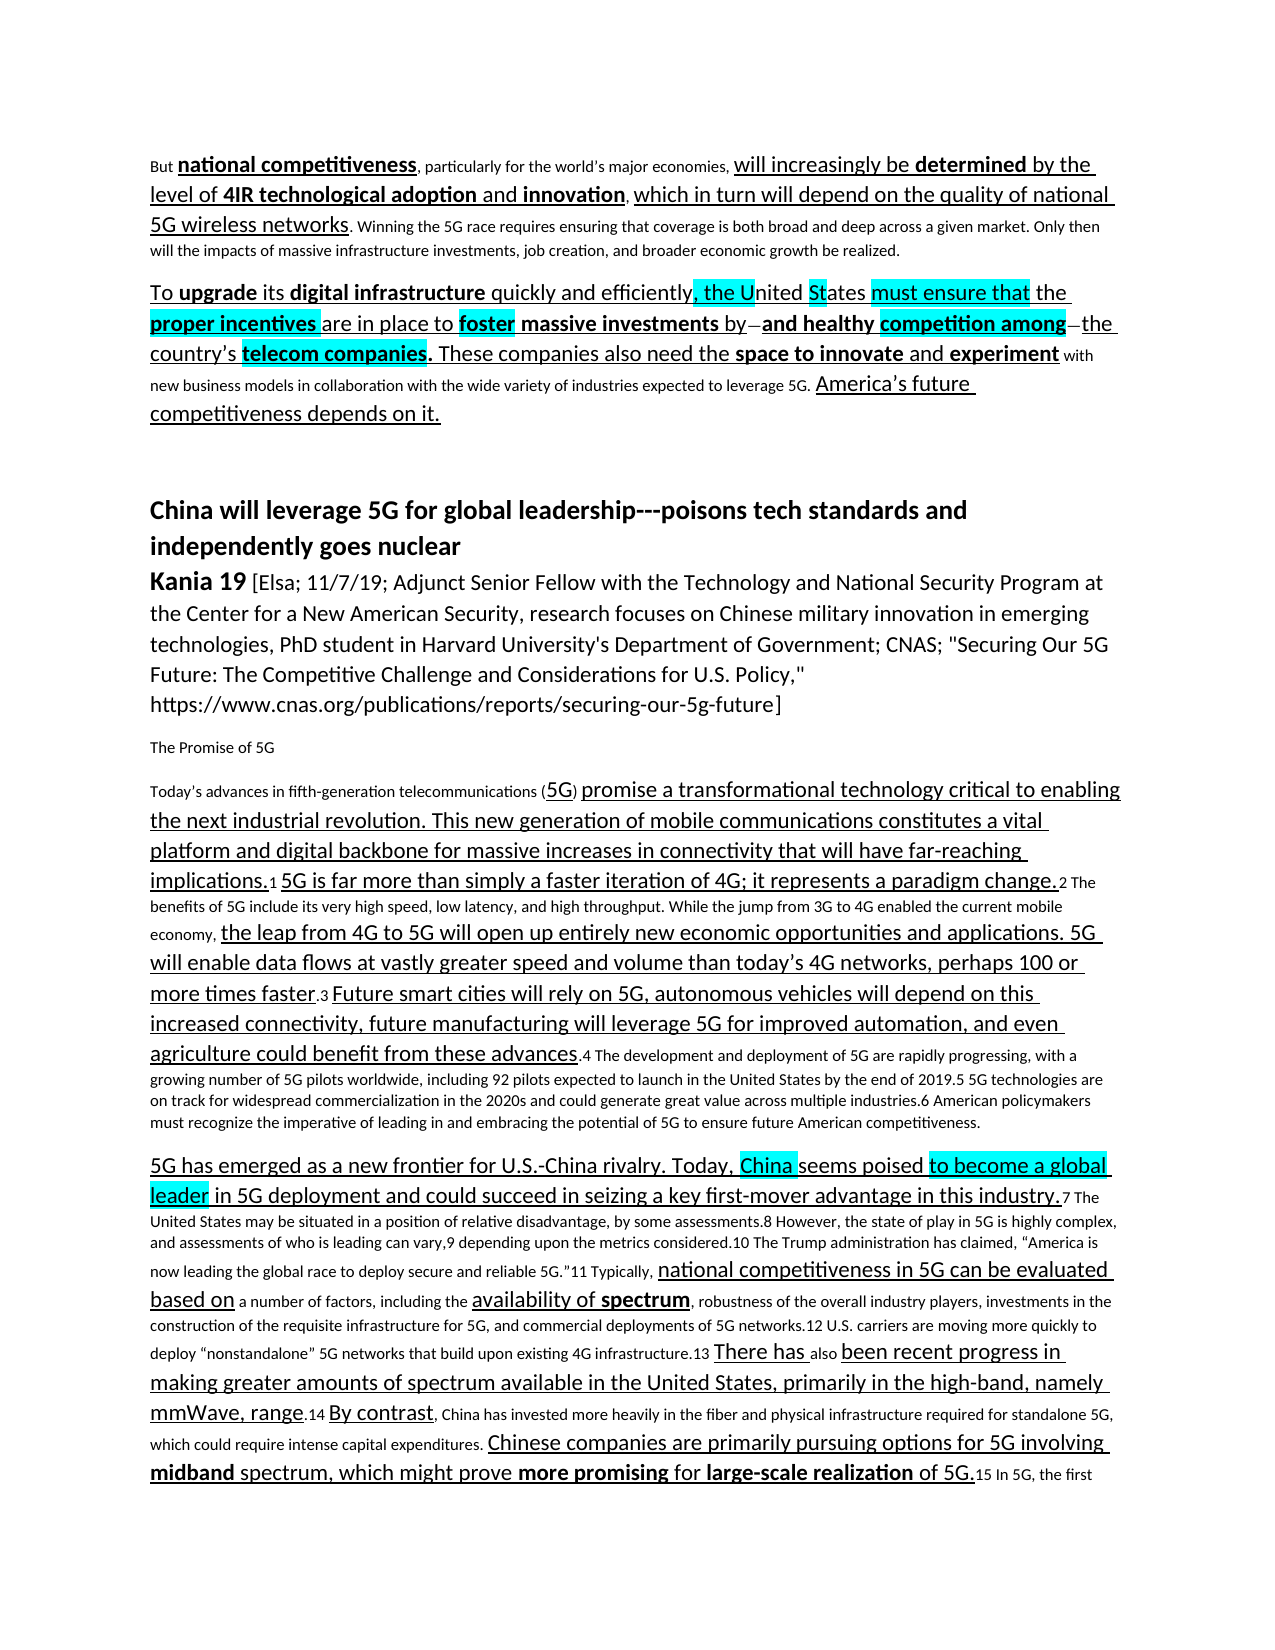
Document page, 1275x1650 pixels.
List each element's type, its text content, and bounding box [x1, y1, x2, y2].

text Kania 19 [Elsa; 11/7/19; Adjunct Senior Fellow with the Technology and National Security Program at the Center for a New American Security, research focuses on Chinese military innovation in emerging technologies, PhD student in Harvard University's Department of Government; CNAS; "Securing Our 5G Future: The Competitive Challenge and Considerations for U.S. Policy," https://www.cnas.org/publications/reports/securing-our-5g-future] [150, 564, 1125, 718]
text The Promise of 5G [150, 737, 1125, 757]
text Today’s advances in fifth-generation telecommunications (5G) promise a transformational technology critical to enabling the next industrial revolution. This new generation of mobile communications constitutes a vital platform and digital backbone for massive increases in connectivity that will have far-reaching implications.1 5G is far more than simply a faster iteration of 4G; it represents a paradigm change.2 The benefits of 5G include its very high speed, low latency, and high throughput. While the jump from 3G to 4G enabled the current mobile economy, the leap from 4G to 5G will open up entirely new economic opportunities and applications. 5G will enable data flows at vastly greater speed and volume than today’s 4G networks, perhaps 100 or more times faster.3 Future smart cities will rely on 5G, autonomous vehicles will depend on this increased connectivity, future manufacturing will leverage 5G for improved automation, and even agriculture could benefit from these advances.4 The development and deployment of 5G are rapidly progressing, with a growing number of 5G pilots worldwide, including 92 pilots expected to launch in the United States by the end of 2019.5 5G technologies are on track for widespread commercialization in the 2020s and could generate great value across multiple industries.6 American policymakers must recognize the imperative of leading in and embracing the potential of 5G to ensure future American competitiveness. [150, 776, 1125, 1133]
text To upgrade its digital infrastructure quickly and efficiently, the United States must ensure that the proper incentives are in place to foster massive investments by—and healthy competition among—the country’s telecom companies. These companies also need the space to innovate and experiment with new business models in collaboration with the wide variety of industries expected to leverage 5G. America’s future competitiveness depends on it. [150, 278, 1125, 427]
subtitle China will leverage 5G for global leadership---poisons tech standards and independently goes nuclear [150, 493, 1125, 562]
text But national competitiveness, particularly for the world’s major economies, will increasingly be determined by the level of 4IR technological adoption and innovation, which in turn will depend on the quality of national 5G wireless networks. Winning the 5G race requires ensuring that coverage is both broad and deep across a given market. Only then will the impacts of massive infrastructure investments, job creation, and broader economic growth be realized. [150, 150, 1125, 260]
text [150, 1151, 1125, 1486]
